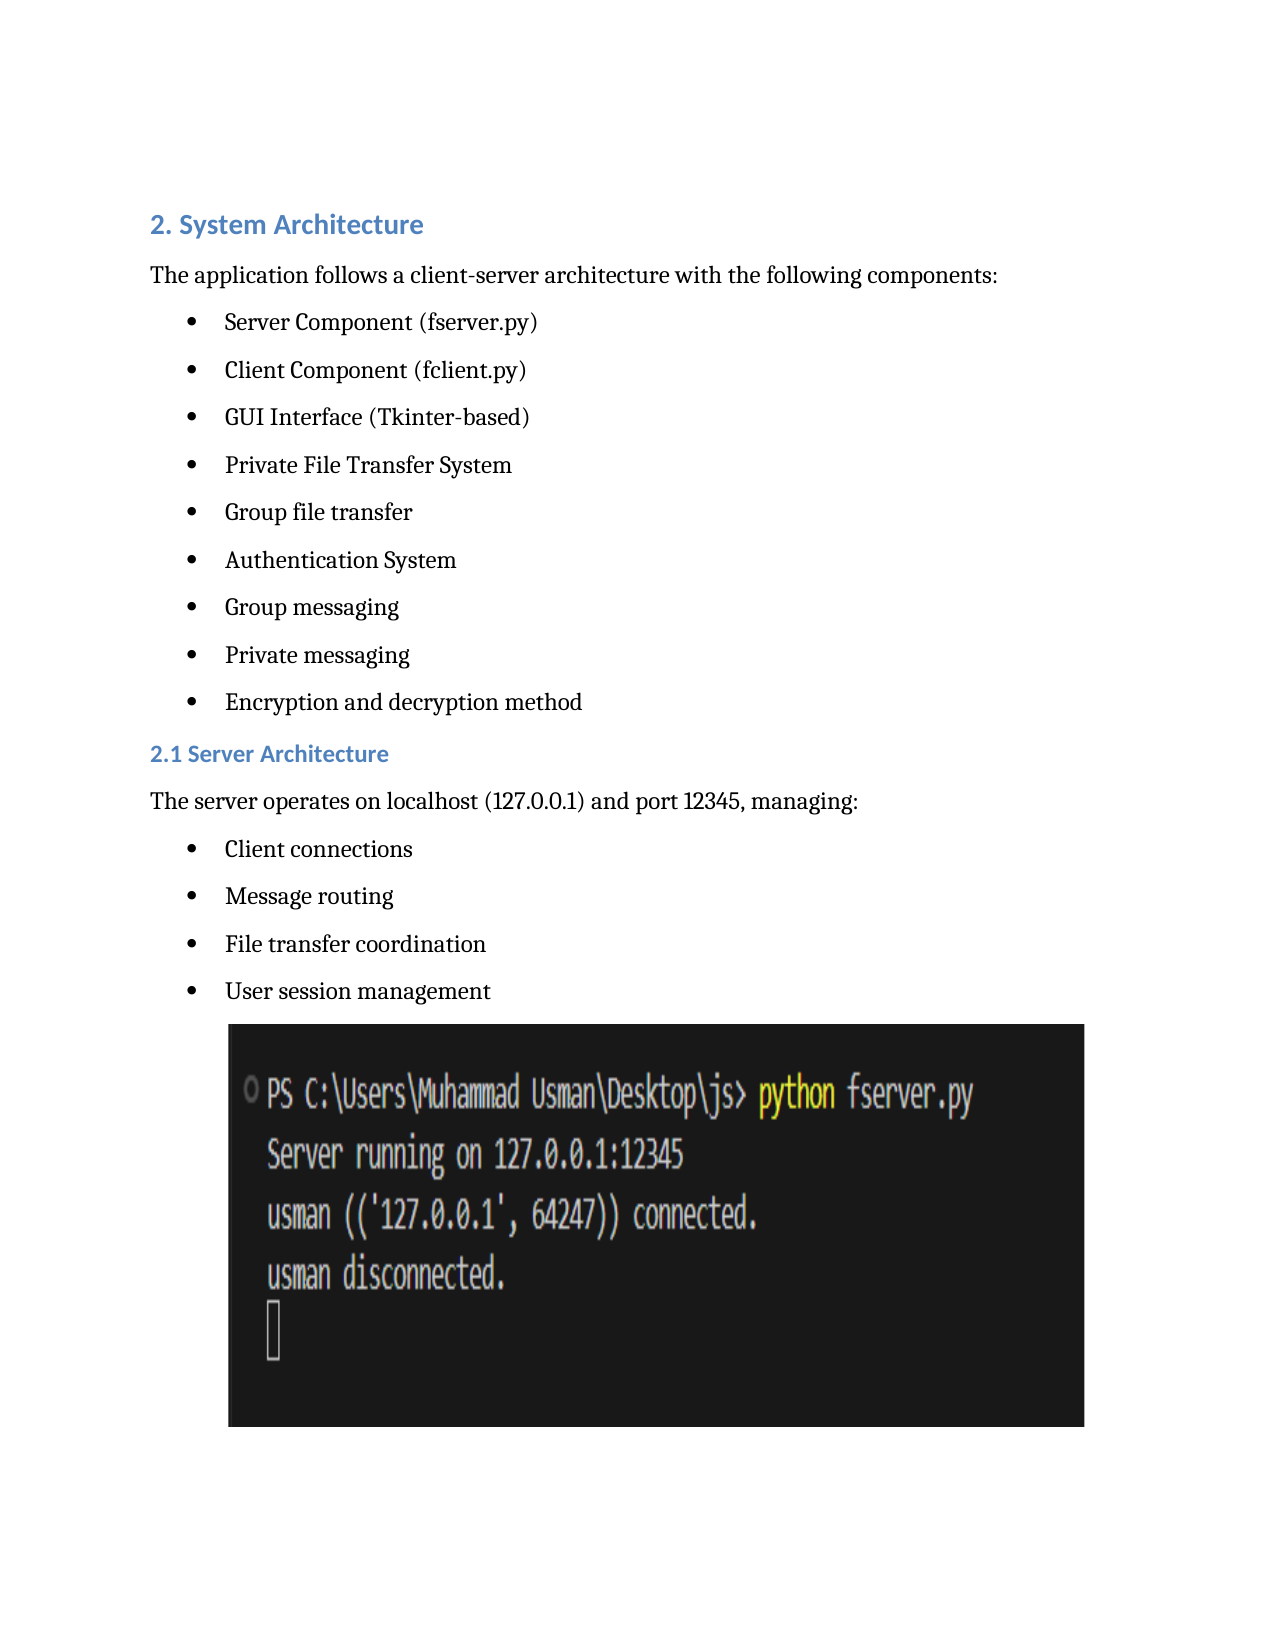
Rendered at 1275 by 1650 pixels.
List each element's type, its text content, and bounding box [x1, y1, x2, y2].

list Client Component (fclient.py) [187, 356, 1125, 384]
text The server operates on localhost (127.0.0.1) and port 12345, managing: [150, 787, 1125, 816]
list Client connections [187, 835, 1125, 863]
list Message routing [187, 882, 1125, 911]
list Private File Transfer System [187, 451, 1125, 479]
list GUI Interface (Tkinter-based) [187, 403, 1125, 432]
subtitle 2.1 Server Architecture [150, 738, 1125, 768]
list File transfer coordination [187, 930, 1125, 958]
list Private messaging [187, 641, 1125, 669]
list Group messaging [187, 593, 1125, 622]
list Authentication System [187, 546, 1125, 574]
list User session management [187, 977, 1125, 1006]
picture [228, 1024, 1085, 1427]
text The application follows a client-server architecture with the following components: [150, 261, 1125, 289]
subtitle 2. System Architecture [150, 206, 1125, 242]
list Encryption and decryption method [187, 688, 1125, 717]
list Group file transfer [187, 498, 1125, 527]
list Server Component (fserver.py) [187, 308, 1125, 337]
